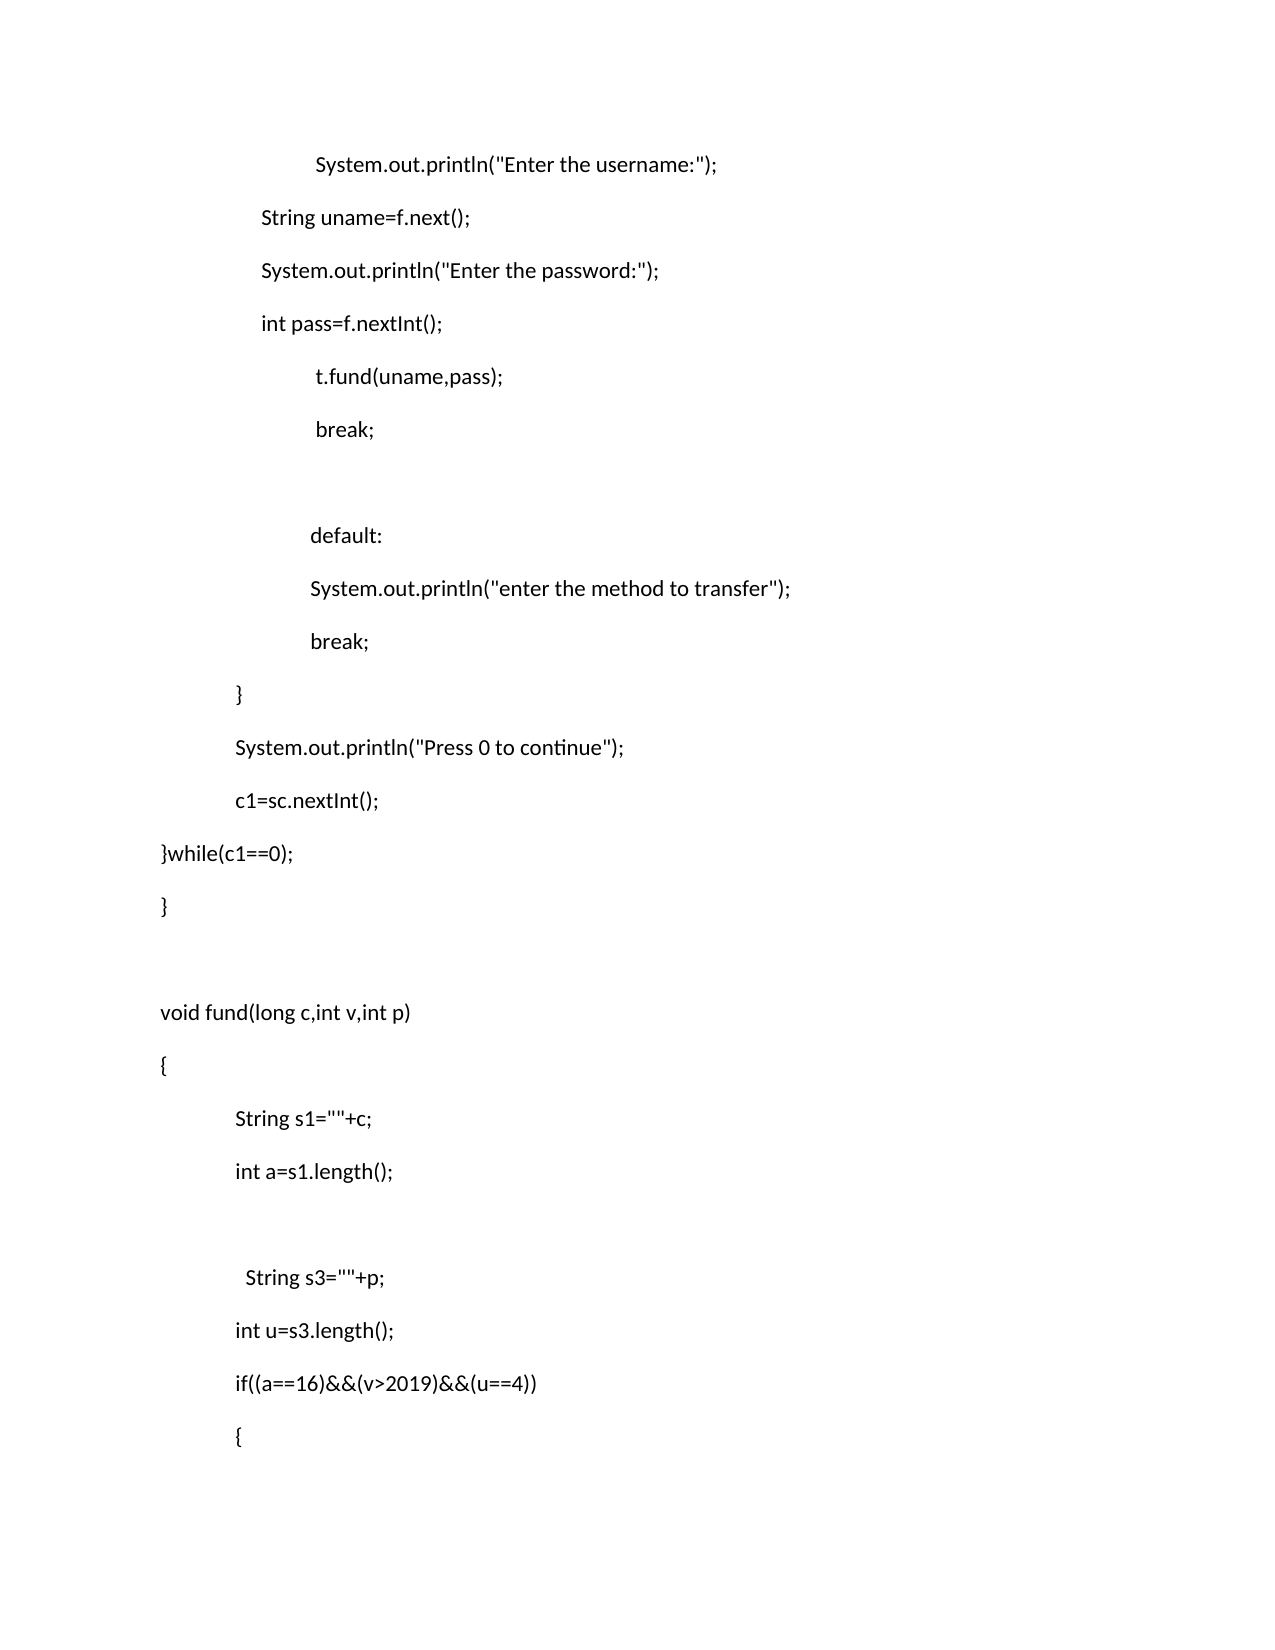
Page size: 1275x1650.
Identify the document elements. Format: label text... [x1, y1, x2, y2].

text { [150, 1422, 1125, 1451]
text } [150, 680, 1125, 708]
text }while(c1==0); [150, 839, 1125, 867]
text String s1=""+c; [150, 1104, 1125, 1132]
text System.out.println("Enter the password:"); [150, 256, 1125, 284]
text System.out.println("Press 0 to continue"); [150, 733, 1125, 761]
text String uname=f.next(); [150, 203, 1125, 231]
text { [150, 1051, 1125, 1079]
text String s3=""+p; [150, 1263, 1125, 1291]
text System.out.println("enter the method to transfer"); [150, 574, 1125, 602]
text System.out.println("Enter the username:"); [150, 150, 1125, 178]
text int u=s3.length(); [150, 1316, 1125, 1344]
text void fund(long c,int v,int p) [150, 998, 1125, 1026]
text break; [150, 627, 1125, 655]
text c1=sc.nextInt(); [150, 786, 1125, 814]
text t.fund(uname,pass); [150, 362, 1125, 390]
text default: [150, 521, 1125, 549]
text int pass=f.nextInt(); [150, 309, 1125, 337]
text break; [150, 415, 1125, 443]
text int a=s1.length(); [150, 1157, 1125, 1185]
text } [150, 892, 1125, 920]
text if((a==16)&&(v>2019)&&(u==4)) [150, 1369, 1125, 1397]
